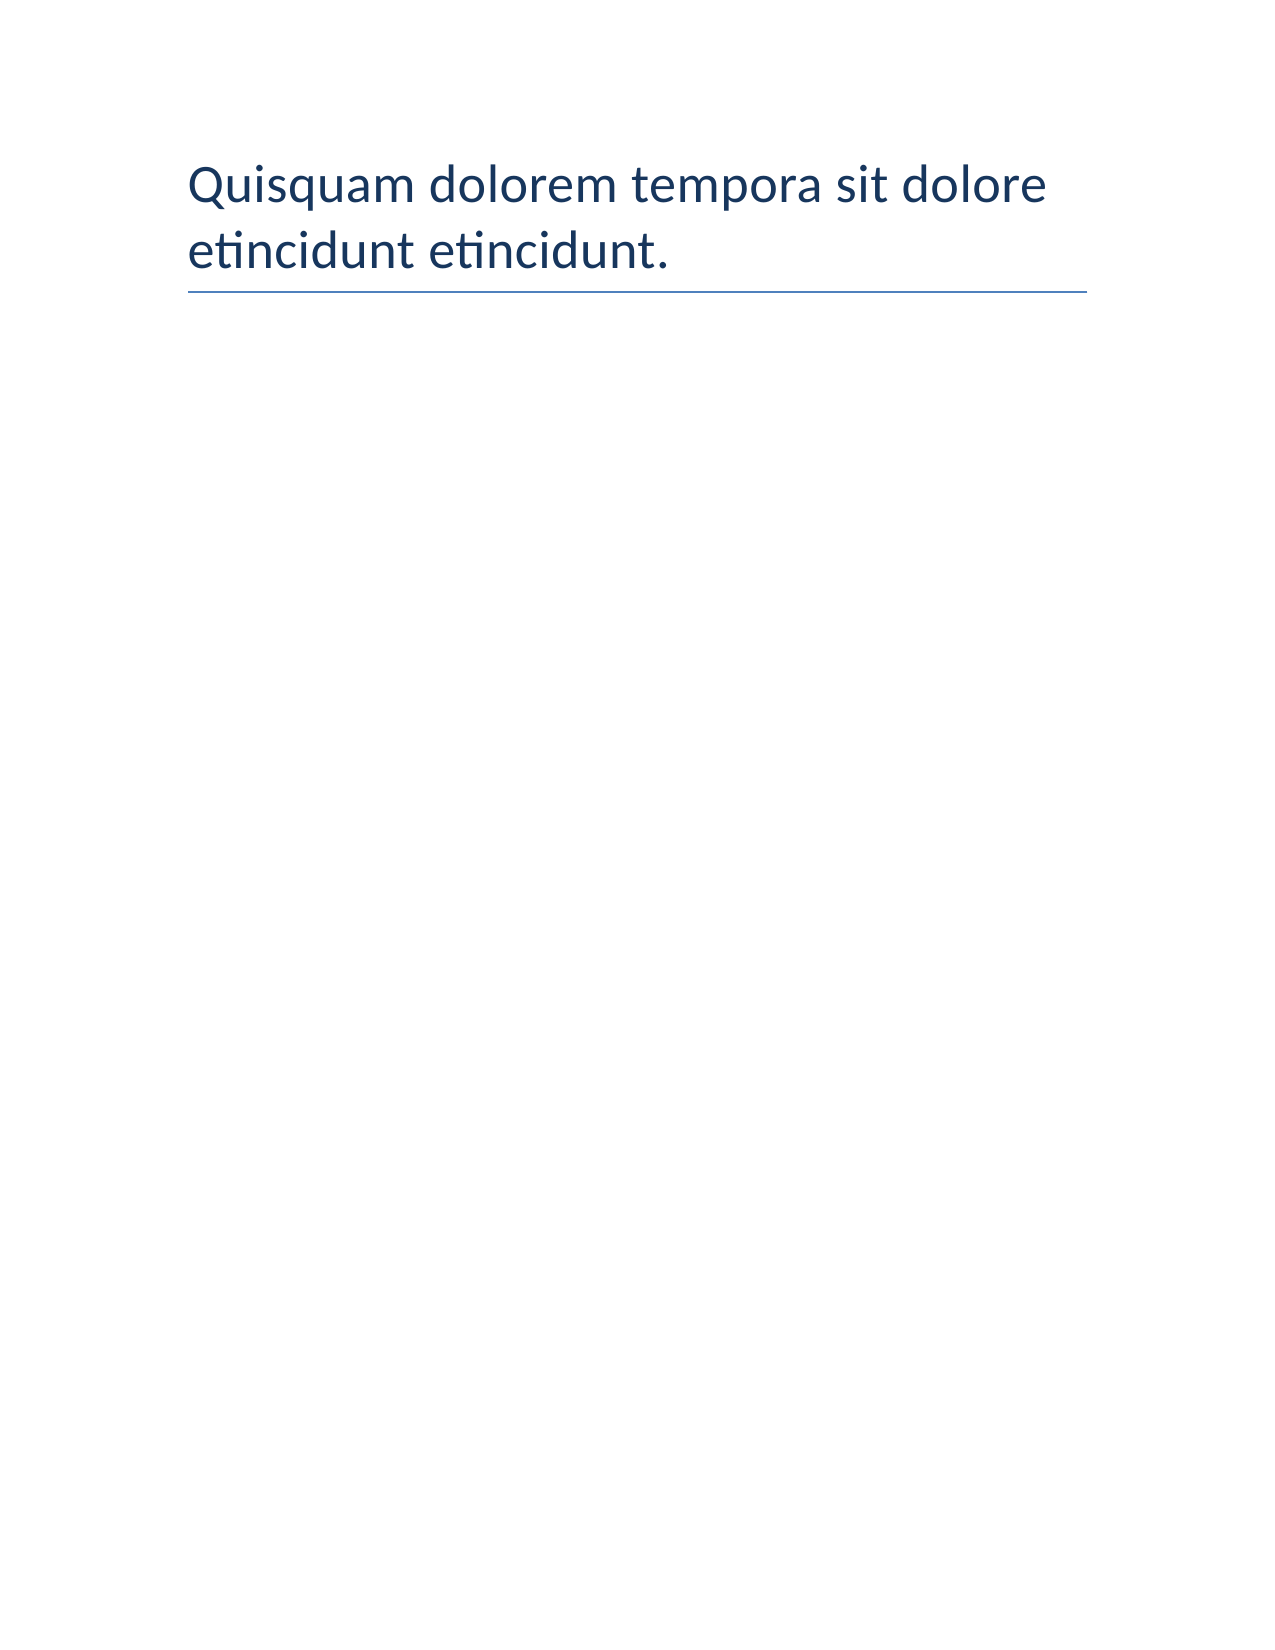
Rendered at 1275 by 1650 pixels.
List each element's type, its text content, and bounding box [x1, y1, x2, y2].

title Quisquam dolorem tempora sit dolore etincidunt etincidunt. [187, 150, 1087, 293]
